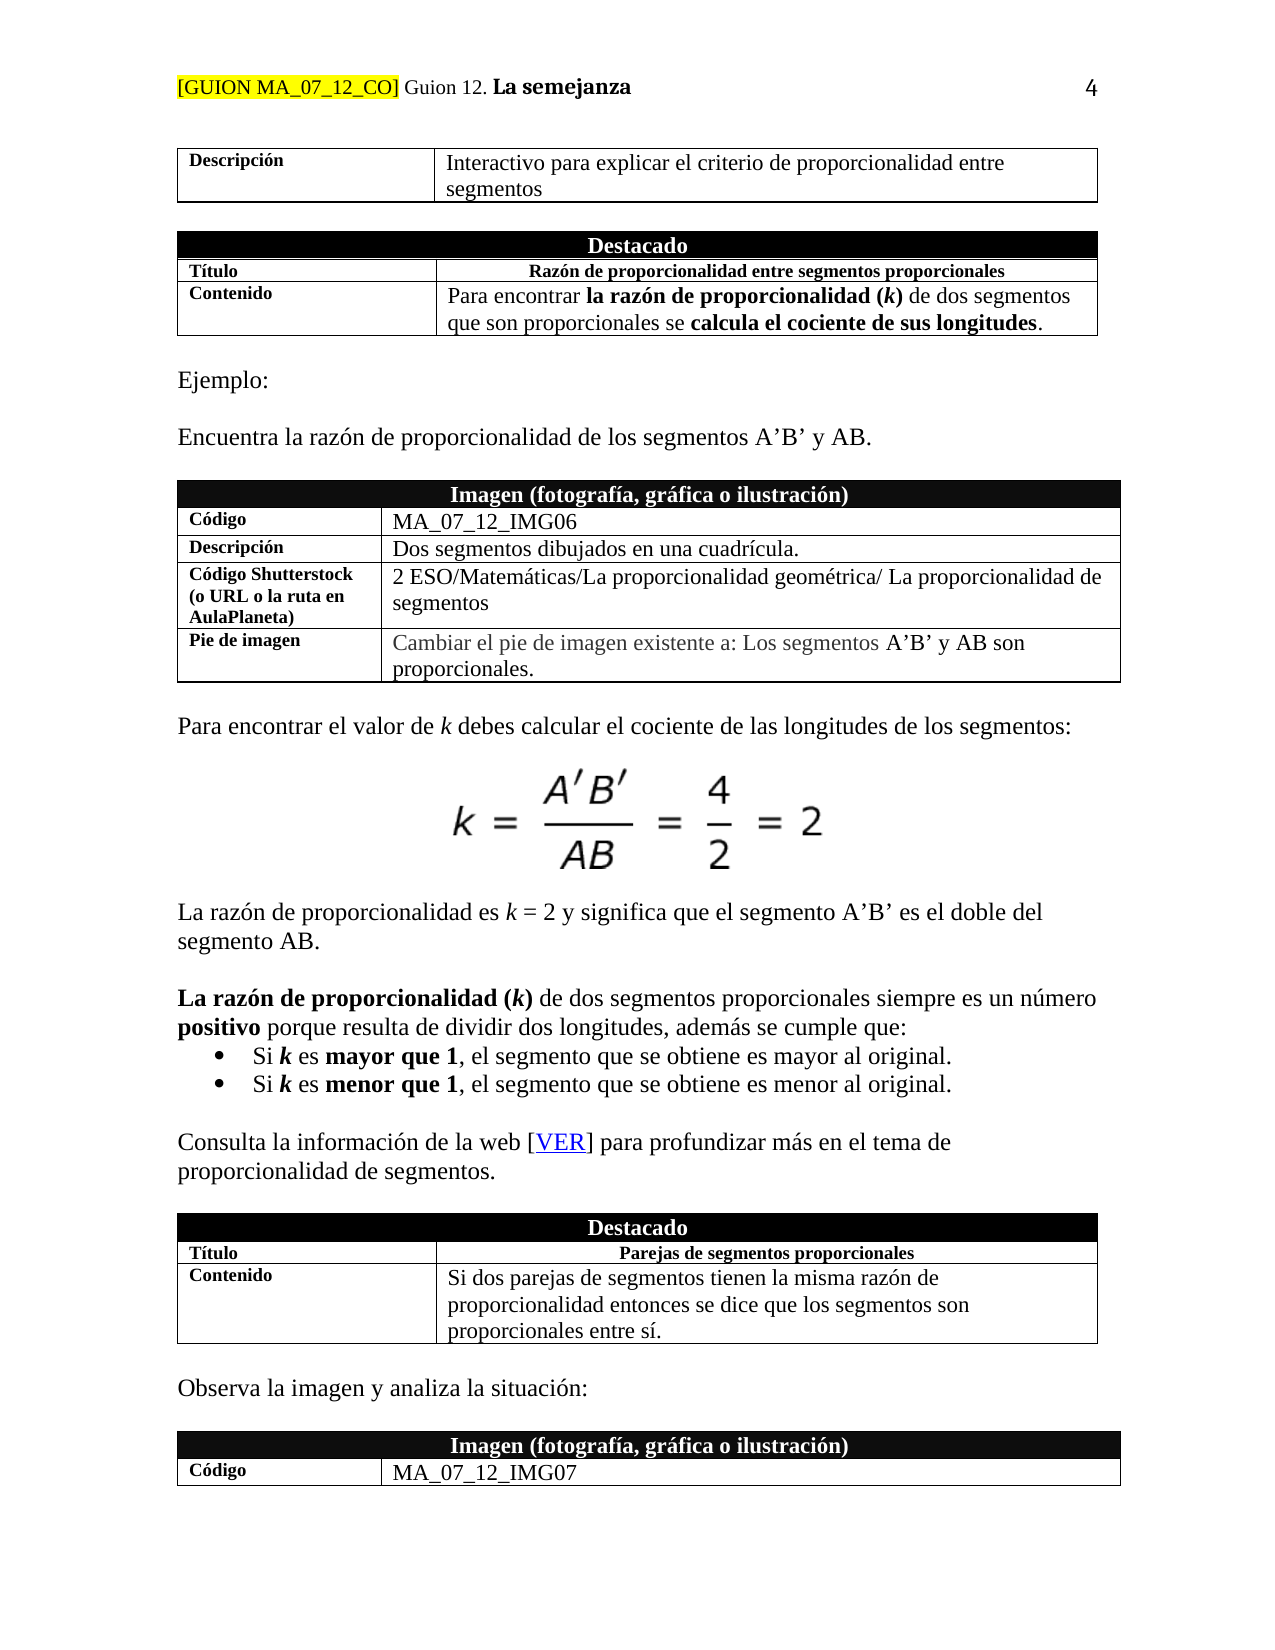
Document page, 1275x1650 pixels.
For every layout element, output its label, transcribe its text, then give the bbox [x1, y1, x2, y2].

table_cell Descripción [178, 536, 381, 562]
list Si k es mayor que 1, el segmento que se obtiene es mayor al original. [215, 1041, 1098, 1069]
table_cell 2 ESO/Matemáticas/La proporcionalidad geométrica/ La proporcionalidad de segmentos [382, 563, 1120, 628]
text La razón de proporcionalidad es k = 2 y significa que el segmento A’B’ es el doble del segmento AB. [177, 897, 1098, 954]
table_cell Pie de imagen [178, 629, 381, 681]
table_cell Cambiar el pie de imagen existente a: Los segmentos A’B’ y AB son proporcionales. [382, 629, 1120, 681]
text Observa la imagen y analiza la situación: [177, 1373, 1098, 1402]
table_cell Código [178, 1459, 381, 1485]
table_cell Contenido [178, 1264, 436, 1343]
table_cell MA_07_12_IMG07 [382, 1459, 1120, 1485]
text Para encontrar el valor de k debes calcular el cociente de las longitudes de los segmentos: [177, 711, 1098, 740]
table_cell Interactivo para explicar el criterio de proporcionalidad entre segmentos [435, 149, 1097, 201]
table_cell Título [178, 260, 436, 281]
table_cell Código Shutterstock (o URL o la ruta en AulaPlaneta) [178, 563, 381, 628]
picture [452, 768, 823, 869]
table_cell Título [178, 1242, 436, 1263]
table_cell Descripción [178, 149, 434, 201]
text Ejemplo: [177, 365, 1098, 393]
table_cell Dos segmentos dibujados en una cuadrícula. [382, 536, 1120, 562]
table_header Imagen (fotografía, gráfica o ilustración) [178, 1432, 1120, 1458]
table_header Destacado [178, 1214, 1097, 1241]
table_cell Parejas de segmentos proporcionales [437, 1242, 1097, 1263]
text Consulta la información de la web [VER] para profundizar más en el tema de proporcionalidad de segmentos. [177, 1127, 1098, 1184]
table_header Destacado [178, 232, 1097, 258]
table_cell MA_07_12_IMG06 [382, 508, 1120, 534]
table_header Imagen (fotografía, gráfica o ilustración) [178, 481, 1120, 507]
text La razón de proporcionalidad (k) de dos segmentos proporcionales siempre es un número positivo porque resulta de dividir dos longitudes, además se cumple que: [177, 983, 1098, 1041]
text Encuentra la razón de proporcionalidad de los segmentos A’B’ y AB. [177, 422, 1098, 451]
table_cell Contenido [178, 282, 436, 335]
table_cell Si dos parejas de segmentos tienen la misma razón de proporcionalidad entonces se dice que los segmentos son proporcionales entre sí. [437, 1264, 1097, 1343]
table_cell Razón de proporcionalidad entre segmentos proporcionales [437, 260, 1097, 281]
list Si k es menor que 1, el segmento que se obtiene es menor al original. [215, 1069, 1098, 1098]
table_cell Para encontrar la razón de proporcionalidad (k) de dos segmentos que son proporcionales se calcula el cociente de sus longitudes. [437, 282, 1097, 335]
table_cell Código [178, 508, 381, 534]
